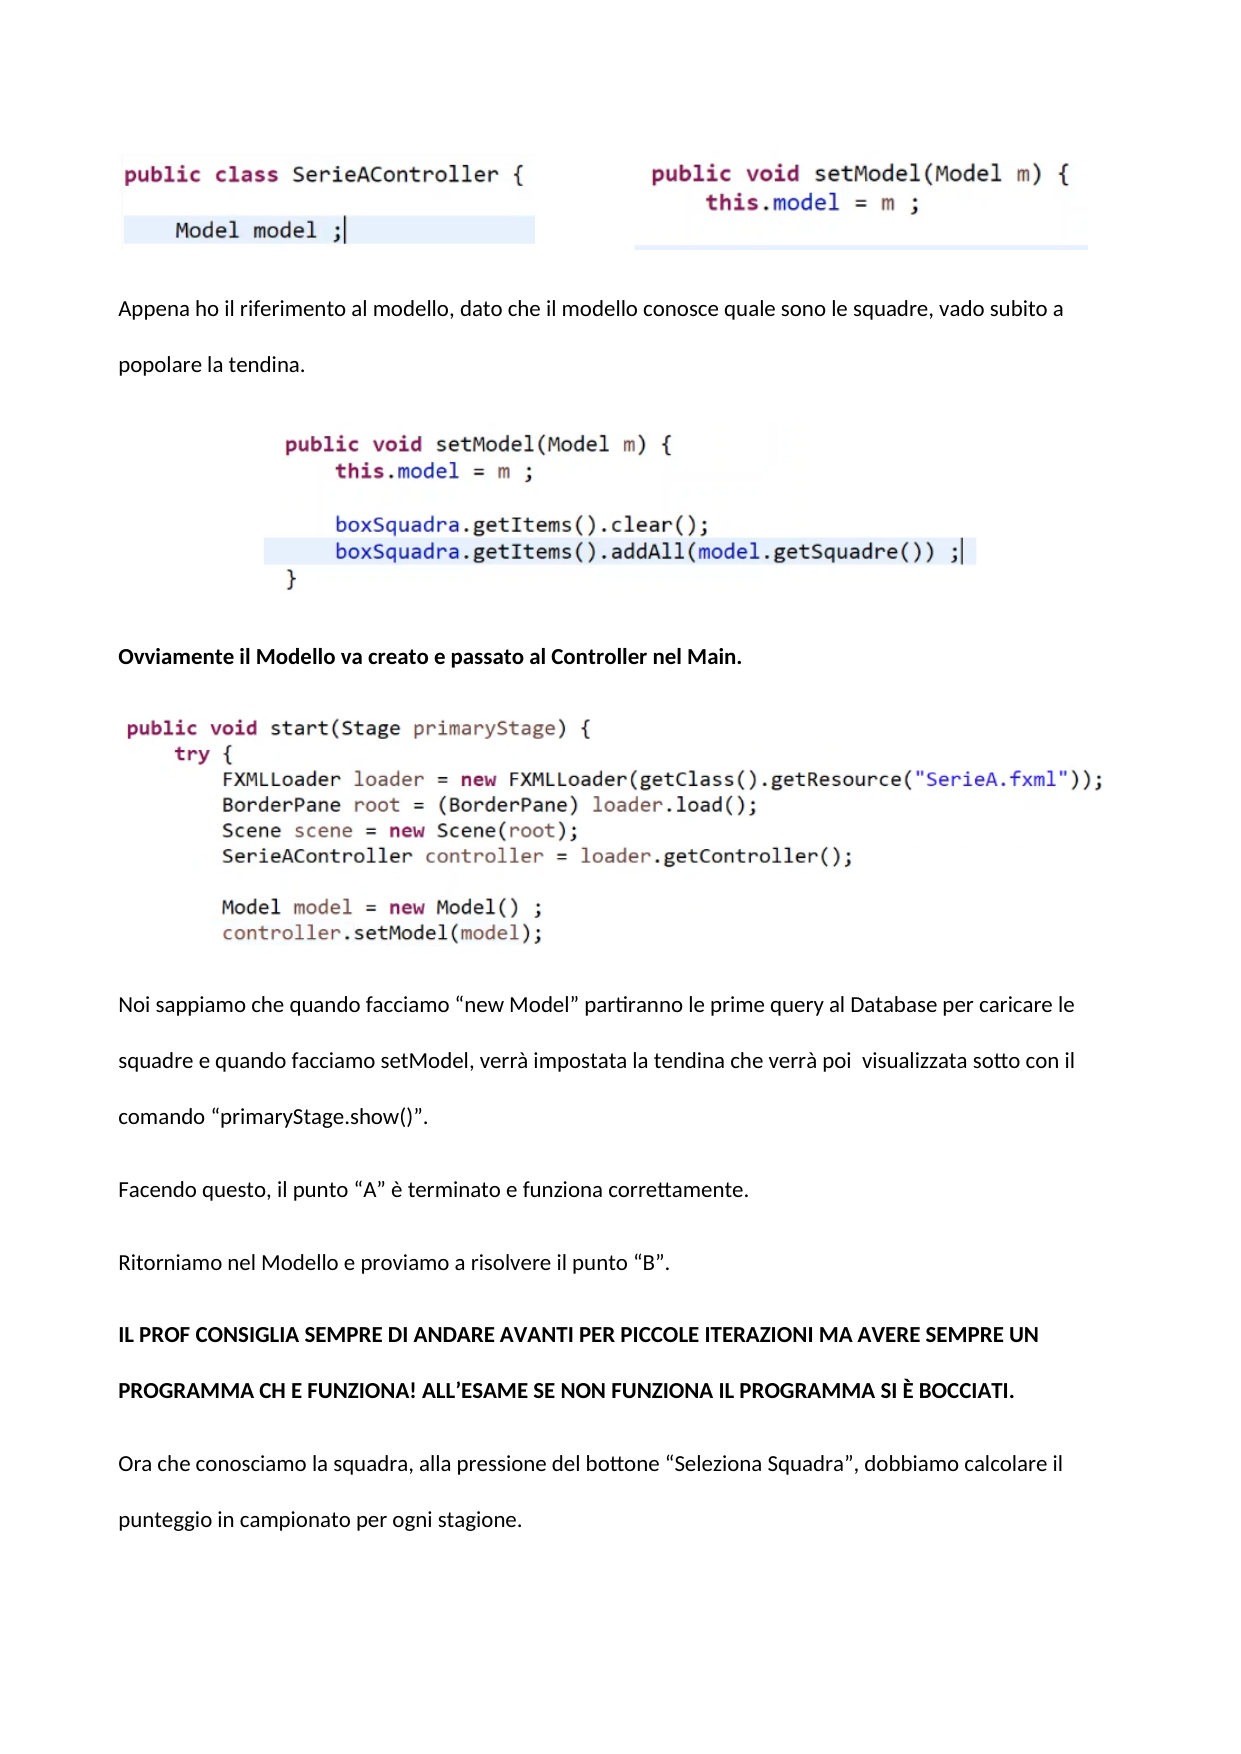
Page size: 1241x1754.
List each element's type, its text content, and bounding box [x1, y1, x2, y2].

picture [118, 715, 1123, 946]
text Facendo questo, il punto “A” è terminato e funziona correttamente. [118, 1175, 1122, 1203]
text Appena ho il riferimento al modello, dato che il modello conosce quale sono le squadre, vado subito a popolare la tendina. [118, 294, 1122, 378]
text Ovviamente il Modello va creato e passato al Controller nel Main. [118, 642, 1122, 670]
picture [263, 422, 977, 598]
picture [634, 147, 1089, 250]
text Noi sappiamo che quando facciamo “new Model” partiranno le prime query al Database per caricare le squadre e quando facciamo setModel, verrà impostata la tendina che verrà poi visualizzata sotto con il comando “primaryStage.show()”. [118, 990, 1122, 1130]
text Ora che conosciamo la squadra, alla pressione del bottone “Seleziona Squadra”, dobbiamo calcolare il punteggio in campionato per ogni stagione. [118, 1449, 1122, 1533]
text Ritorniamo nel Modello e proviamo a risolvere il punto “B”. [118, 1248, 1122, 1276]
picture [118, 154, 536, 250]
text IL PROF CONSIGLIA SEMPRE DI ANDARE AVANTI PER PICCOLE ITERAZIONI MA AVERE SEMPRE UN PROGRAMMA CH E FUNZIONA! ALL’ESAME SE NON FUNZIONA IL PROGRAMMA SI È BOCCIATI. [118, 1320, 1122, 1404]
